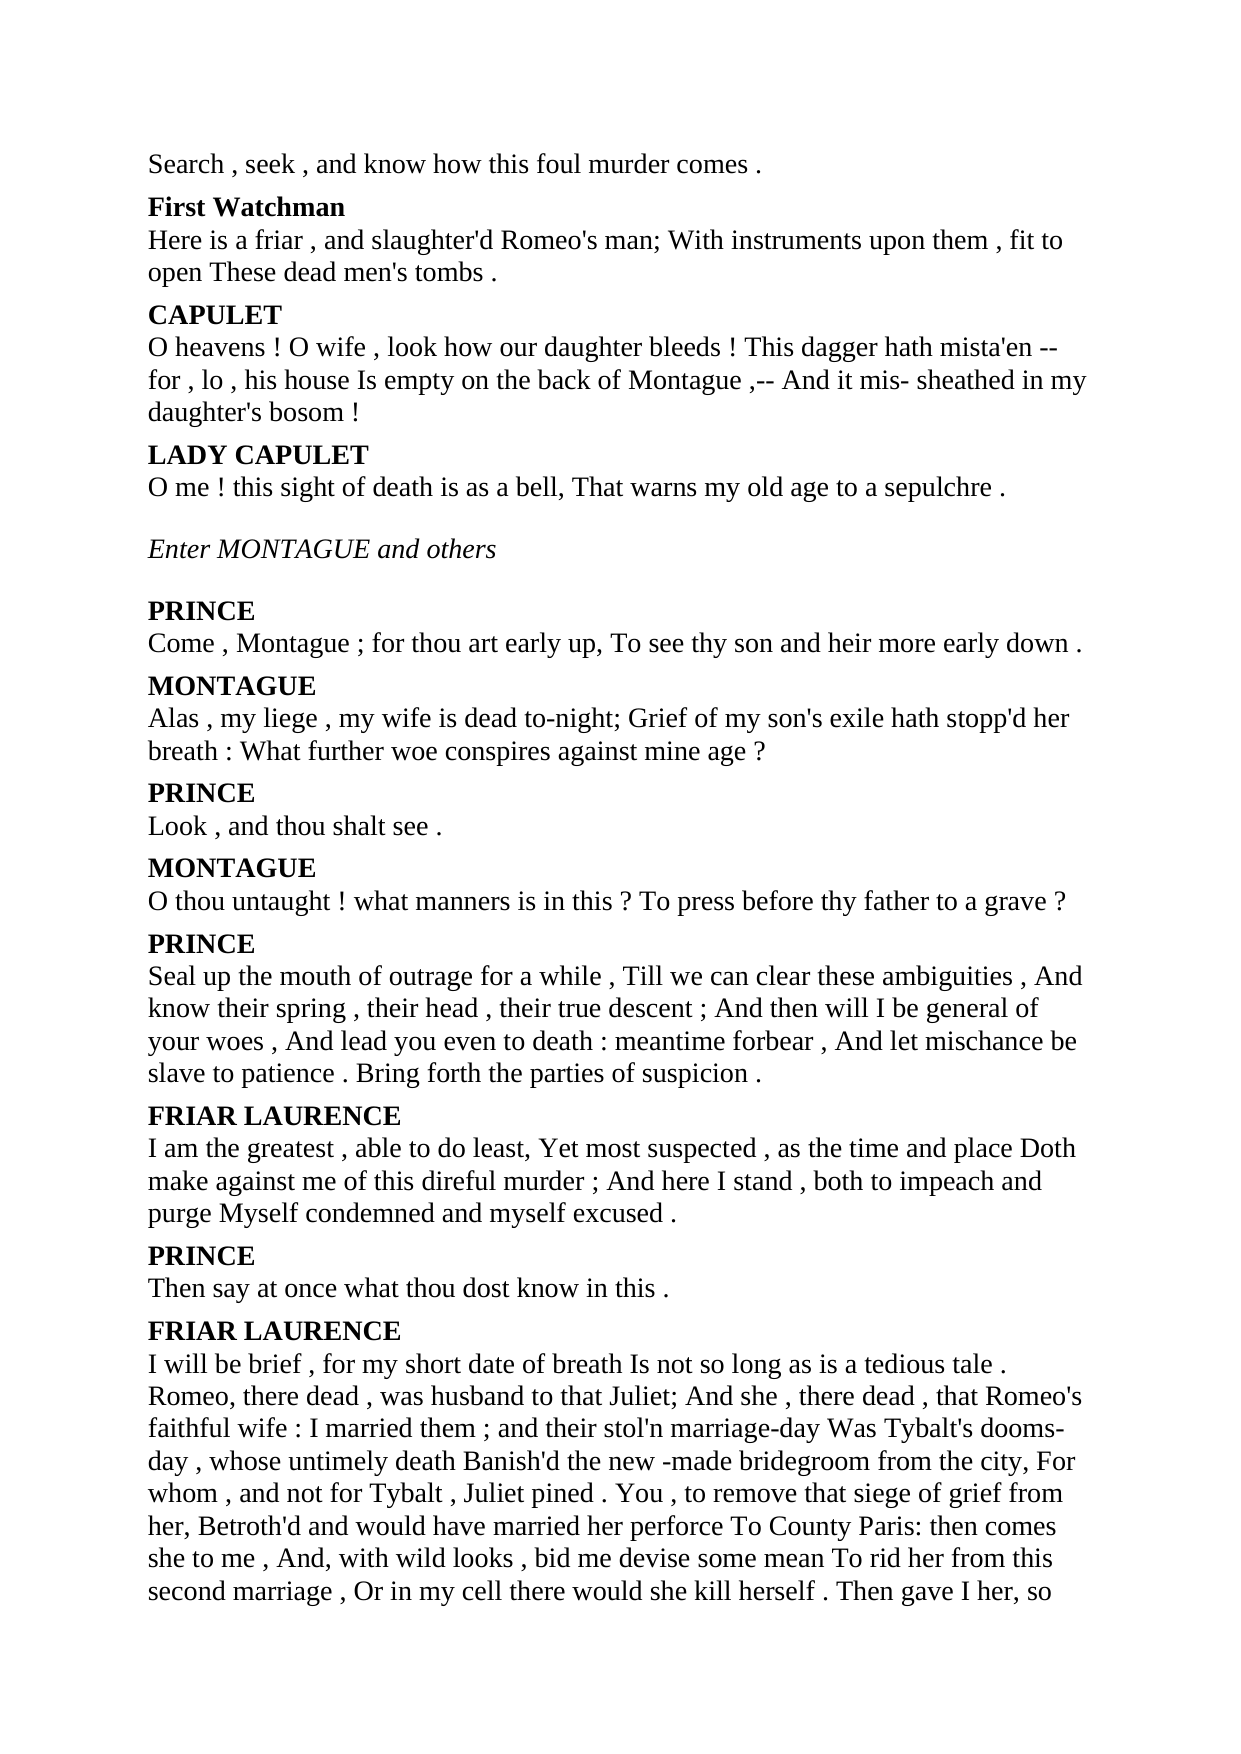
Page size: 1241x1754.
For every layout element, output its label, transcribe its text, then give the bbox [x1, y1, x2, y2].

text Look , and thou shalt see . [148, 809, 1093, 841]
text I am the greatest , able to do least, Yet most suspected , as the time and place Doth make against me of this direful murder ; And here I stand , both to impeach and purge Myself condemned and myself excused . [148, 1132, 1093, 1229]
text MONTAGUE [148, 669, 1093, 701]
text O heavens ! O wife , look how our daughter bleeds ! This dagger hath mista'en -- for , lo , his house Is empty on the back of Montague ,-- And it mis- sheathed in my daughter's bosom ! [148, 330, 1093, 428]
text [148, 1347, 1093, 1606]
text PRINCE [148, 927, 1093, 959]
text FRIAR LAURENCE [148, 1099, 1093, 1132]
text First Watchman [148, 190, 1093, 223]
text Seal up the mouth of outrage for a while , Till we can clear these ambiguities , And know their spring , their head , their true descent ; And then will I be general of your woes , And lead you even to death : meantime forbear , And let mischance be slave to patience . Bring forth the parties of suspicion . [148, 959, 1093, 1089]
text PRINCE [148, 776, 1093, 809]
text Come , Montague ; for thou art early up, To see thy son and heir more early down . [148, 626, 1093, 658]
text Enter MONTAGUE and others [148, 532, 1093, 564]
text MONTAGUE [148, 852, 1093, 884]
text CAPULET [148, 298, 1093, 330]
text Search , seek , and know how this foul murder comes . [148, 148, 1093, 180]
text PRINCE [148, 593, 1093, 626]
text FRIAR LAURENCE [148, 1314, 1093, 1347]
text LADY CAPULET [148, 438, 1093, 470]
text PRINCE [148, 1239, 1093, 1272]
text Here is a friar , and slaughter'd Romeo's man; With instruments upon them , fit to open These dead men's tombs . [148, 223, 1093, 288]
text Alas , my liege , my wife is dead to-night; Grief of my son's exile hath stopp'd her breath : What further woe conspires against mine age ? [148, 701, 1093, 766]
text O thou untaught ! what manners is in this ? To press before thy father to a grave ? [148, 884, 1093, 916]
text O me ! this sight of death is as a bell, That warns my old age to a sepulchre . [148, 470, 1093, 503]
text Then say at once what thou dost know in this . [148, 1272, 1093, 1304]
